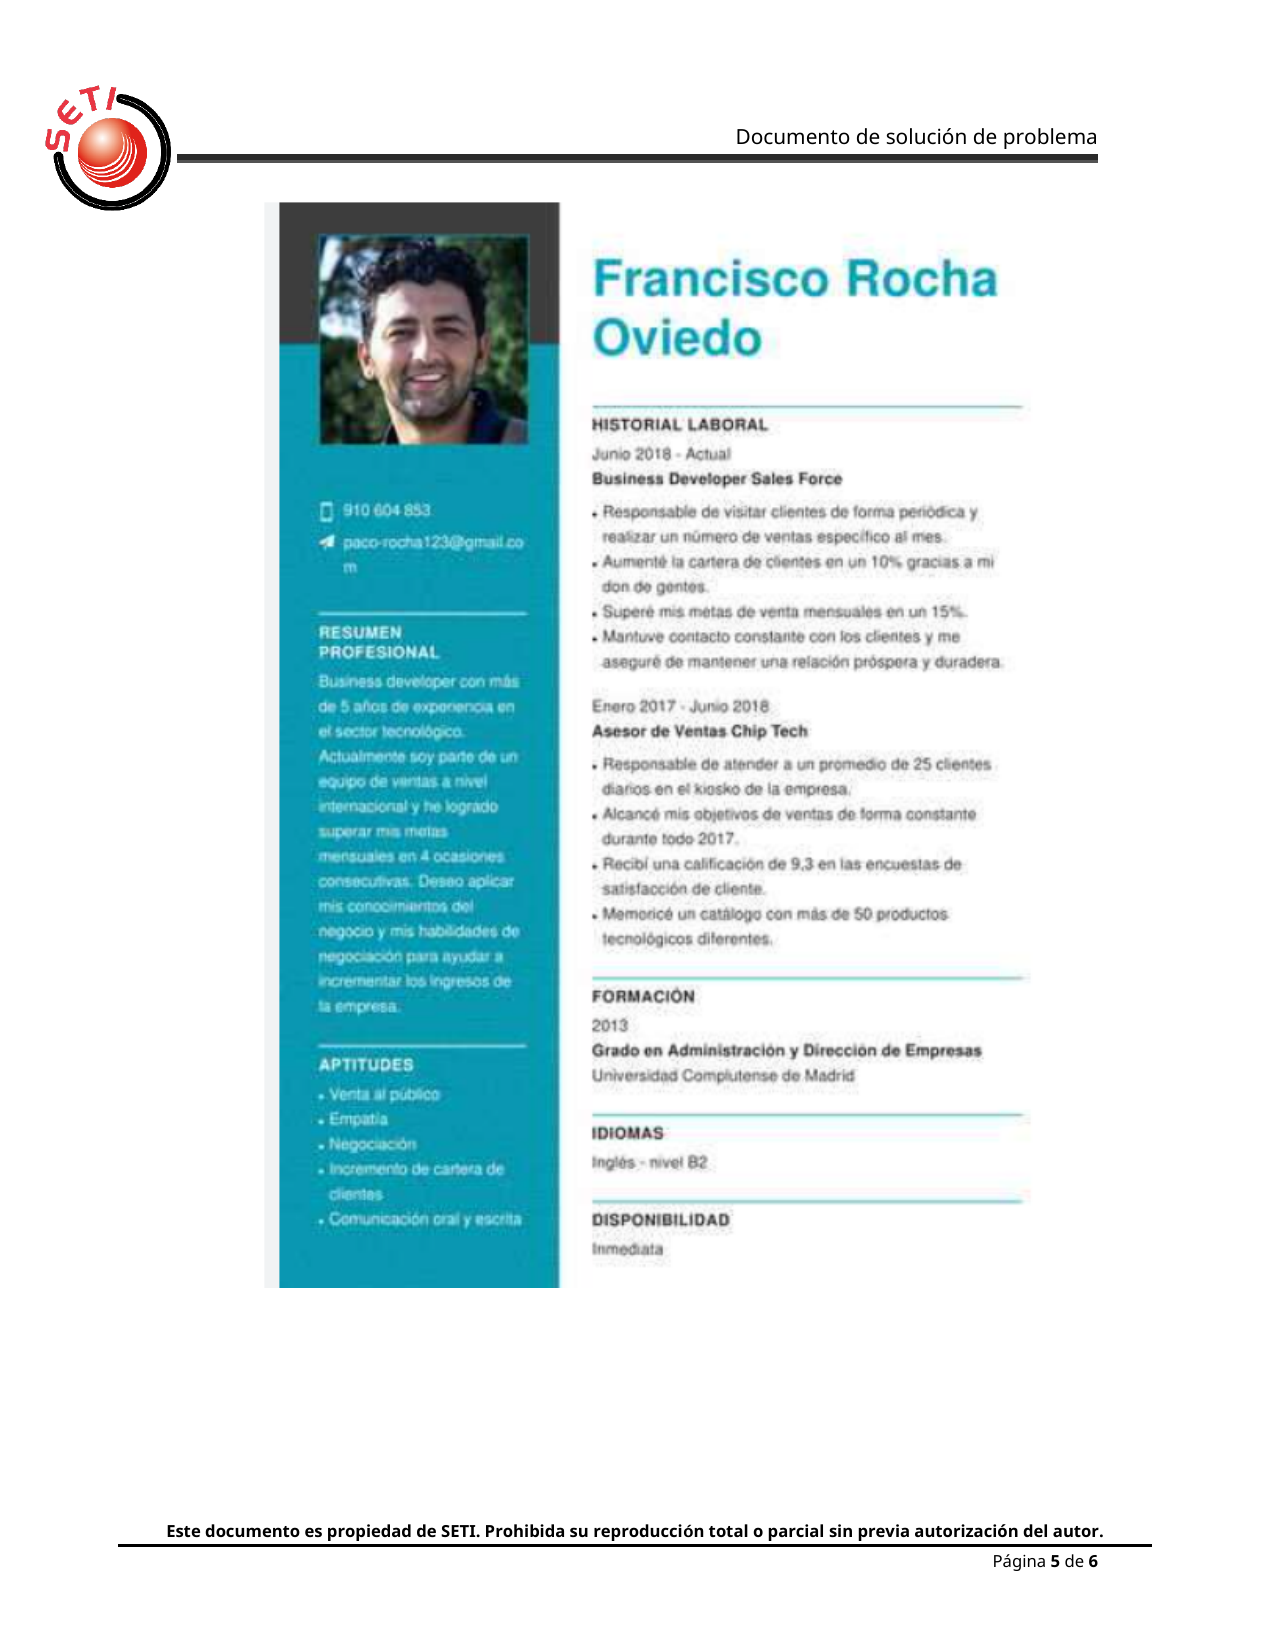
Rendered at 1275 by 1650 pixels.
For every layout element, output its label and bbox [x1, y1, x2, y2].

picture [43, 83, 181, 222]
picture [264, 187, 1033, 1288]
